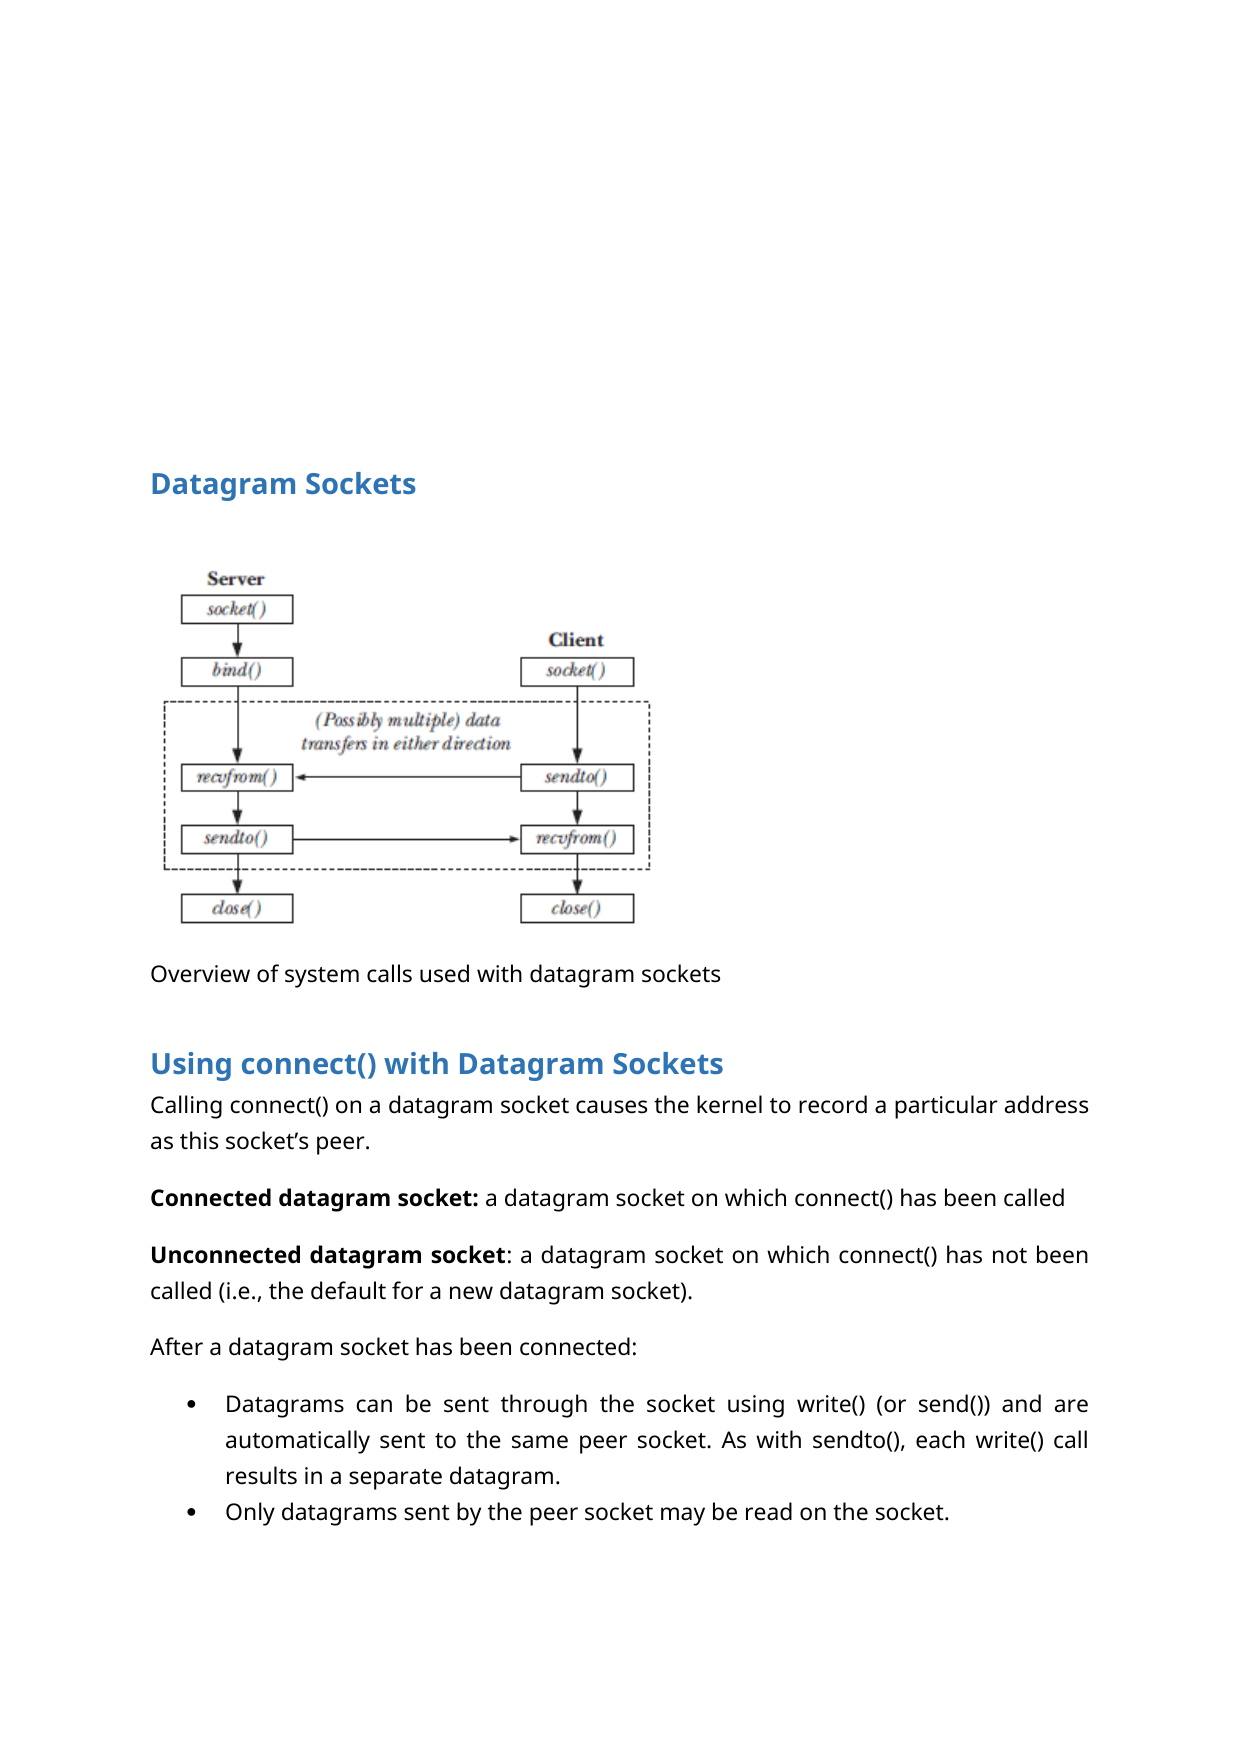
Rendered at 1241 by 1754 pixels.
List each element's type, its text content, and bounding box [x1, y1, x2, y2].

text Overview of system calls used with datagram sockets [150, 958, 1090, 989]
subtitle Datagram Sockets [150, 463, 1090, 503]
picture [150, 565, 666, 933]
text Unconnected datagram socket: a datagram socket on which connect() has not been called (i.e., the default for a new datagram socket). [150, 1239, 1090, 1306]
subtitle Using connect() with Datagram Sockets [150, 1043, 1090, 1083]
list Only datagrams sent by the peer socket may be read on the socket. [187, 1496, 1090, 1527]
text Calling connect() on a datagram socket causes the kernel to record a particular address as this socket’s peer. [150, 1089, 1090, 1156]
text Connected datagram socket: a datagram socket on which connect() has been called [150, 1182, 1090, 1213]
list Datagrams can be sent through the socket using write() (or send()) and are automatically sent to the same peer socket. As with sendto(), each write() call results in a separate datagram. [187, 1388, 1090, 1491]
text After a datagram socket has been connected: [150, 1331, 1090, 1363]
